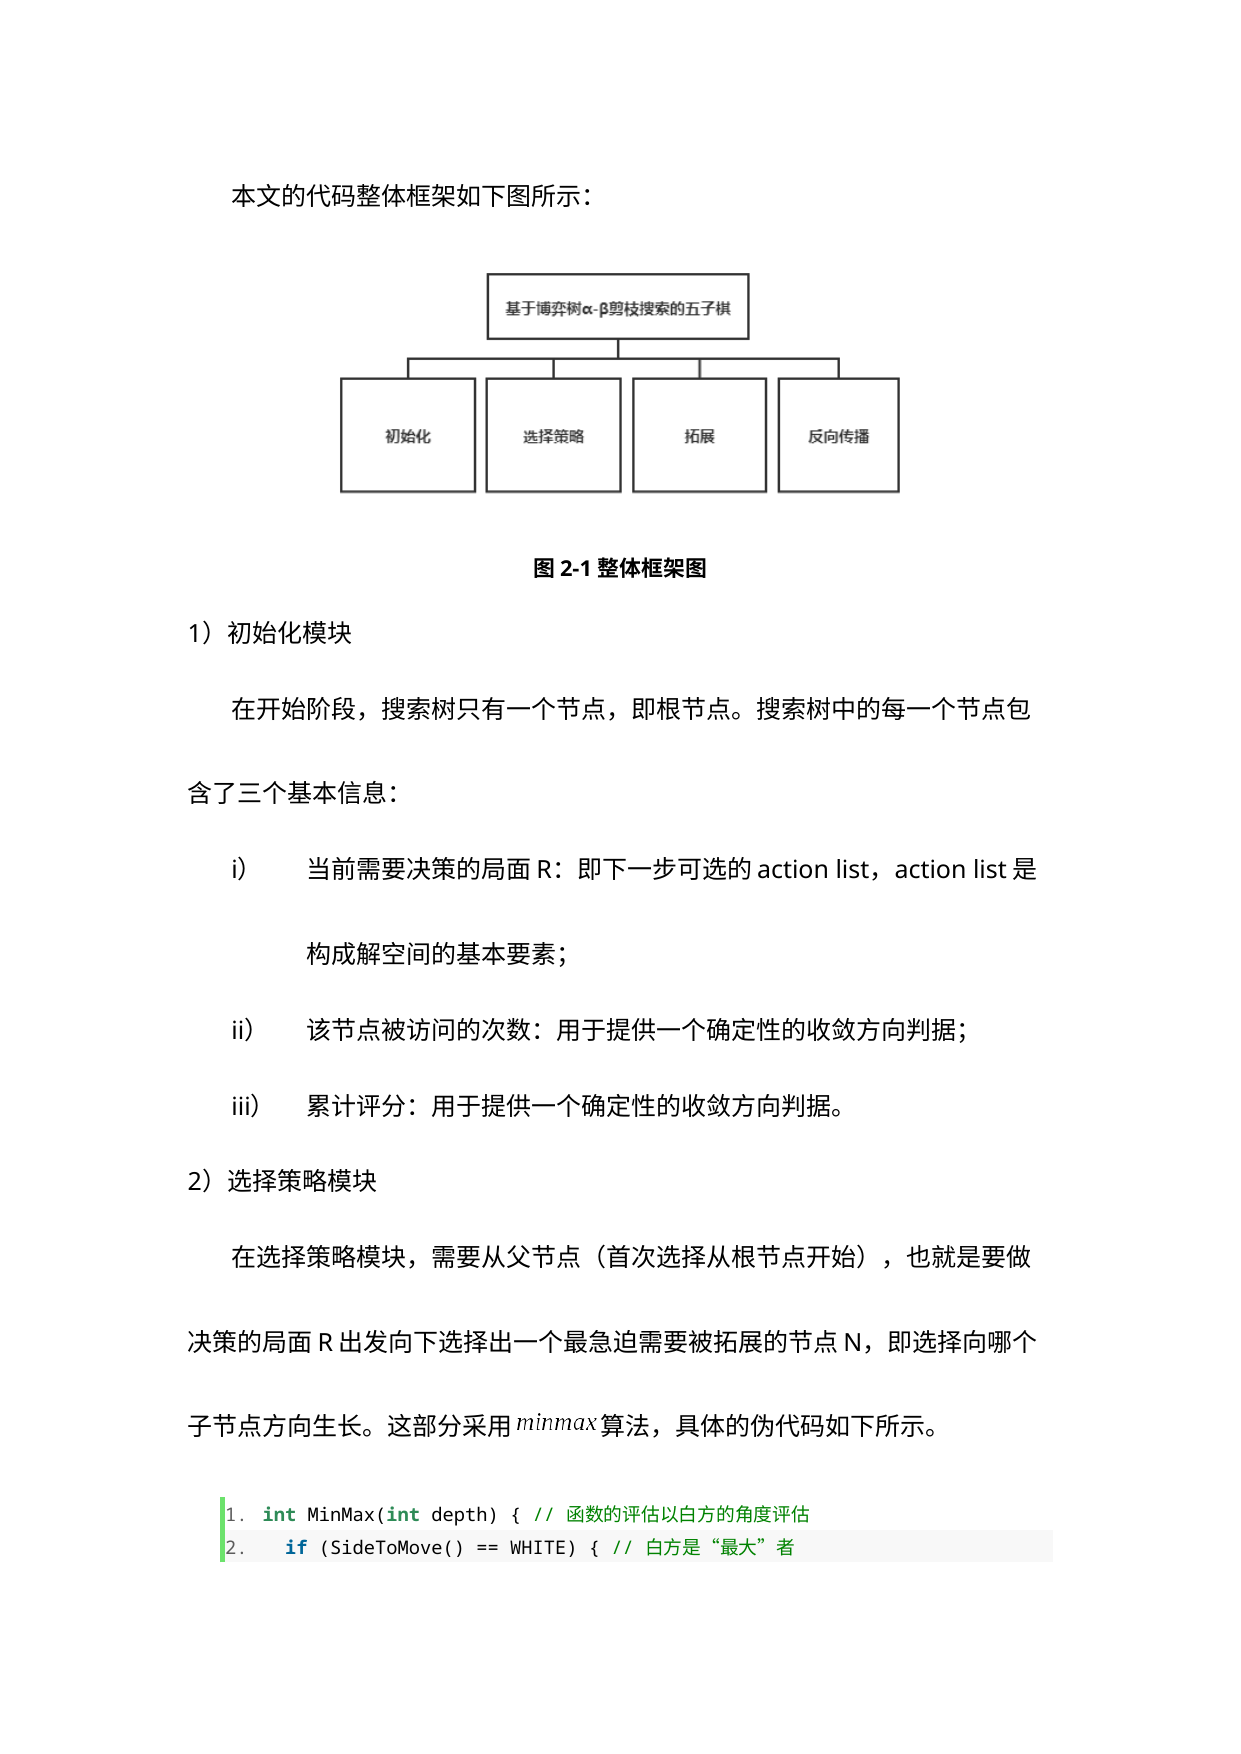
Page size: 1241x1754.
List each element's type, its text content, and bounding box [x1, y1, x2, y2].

list 该节点被访问的次数：用于提供一个确定性的收敛方向判据； [231, 996, 1053, 1061]
picture [312, 245, 928, 522]
text 在选择策略模块，需要从父节点（首次选择从根节点开始），也就是要做决策的局面R出发向下选择出一个最急迫需要被拓展的节点N，即选择向哪个子节点方向生长。这部分采用算法，具体的伪代码如下所示。 [187, 1223, 1053, 1457]
text 1）初始化模块 [187, 599, 1053, 664]
list int MinMax(int depth) { // 函数的评估以白方的角度评估 [225, 1497, 1053, 1530]
list 累计评分：用于提供一个确定性的收敛方向判据。 [231, 1072, 1053, 1137]
list 当前需要决策的局面R：即下一步可选的action list，action list是构成解空间的基本要素； [231, 835, 1053, 985]
text 在开始阶段，搜索树只有一个节点，即根节点。搜索树中的每一个节点包含了三个基本信息： [187, 675, 1053, 824]
text 本文的代码整体框架如下图所示： [187, 162, 1053, 227]
text 2）选择策略模块 [187, 1147, 1053, 1212]
list if (SideToMove() == WHITE) { // 白方是“最大”者 [225, 1530, 1053, 1562]
text 图2-1 整体框架图 [187, 551, 1053, 583]
